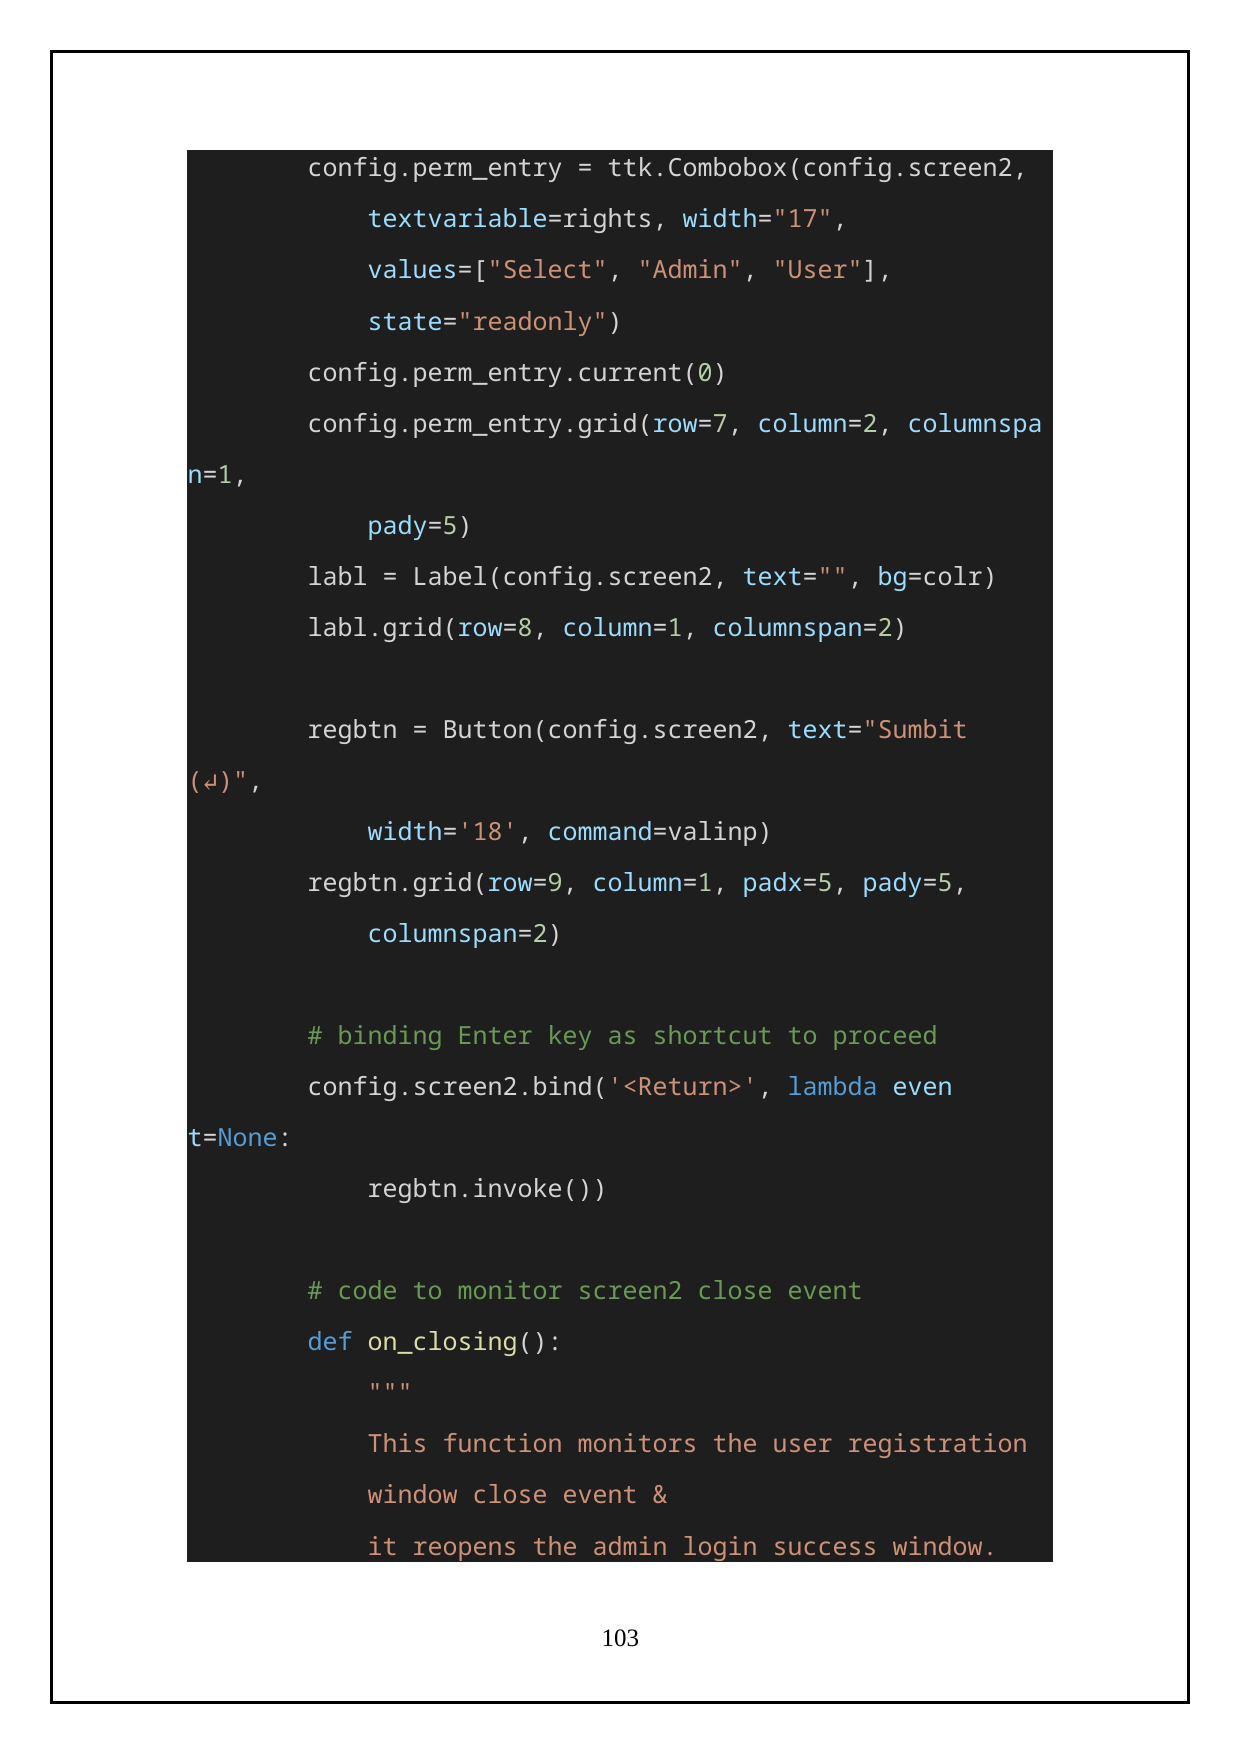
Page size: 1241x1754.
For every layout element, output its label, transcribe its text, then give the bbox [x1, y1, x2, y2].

text width='18', command=valinp) [187, 813, 1053, 848]
text labl = Label(config.screen2, text="", bg=colr) [187, 558, 1053, 592]
text # binding Enter key as shortcut to proceed [187, 1018, 1053, 1052]
text This function monitors the user registration [187, 1426, 1053, 1460]
text values=["Select", "Admin", "User"], [187, 252, 1053, 286]
text config.perm_entry.current(0) [187, 354, 1053, 388]
text # code to monitor screen2 close event [187, 1273, 1053, 1307]
text config.perm_entry = ttk.Combobox(config.screen2, [187, 150, 1053, 184]
text regbtn.grid(row=9, column=1, padx=5, pady=5, [187, 864, 1053, 899]
text config.perm_entry.grid(row=7, column=2, columnspan=1, [187, 405, 1053, 490]
text def on_closing(): [187, 1324, 1053, 1358]
text """ [187, 1375, 1053, 1409]
text regbtn = Button(config.screen2, text="Sumbit (↵)", [187, 711, 1053, 797]
text state="readonly") [187, 303, 1053, 337]
text window close event & [187, 1477, 1053, 1511]
text config.screen2.bind('<Return>', lambda event=None: [187, 1069, 1053, 1154]
text pady=5) [187, 507, 1053, 541]
text textvariable=rights, width="17", [187, 201, 1053, 235]
text labl.grid(row=8, column=1, columnspan=2) [187, 609, 1053, 643]
text regbtn.invoke()) [187, 1171, 1053, 1205]
text columnspan=2) [187, 916, 1053, 950]
text it reopens the admin login success window. [187, 1528, 1053, 1562]
